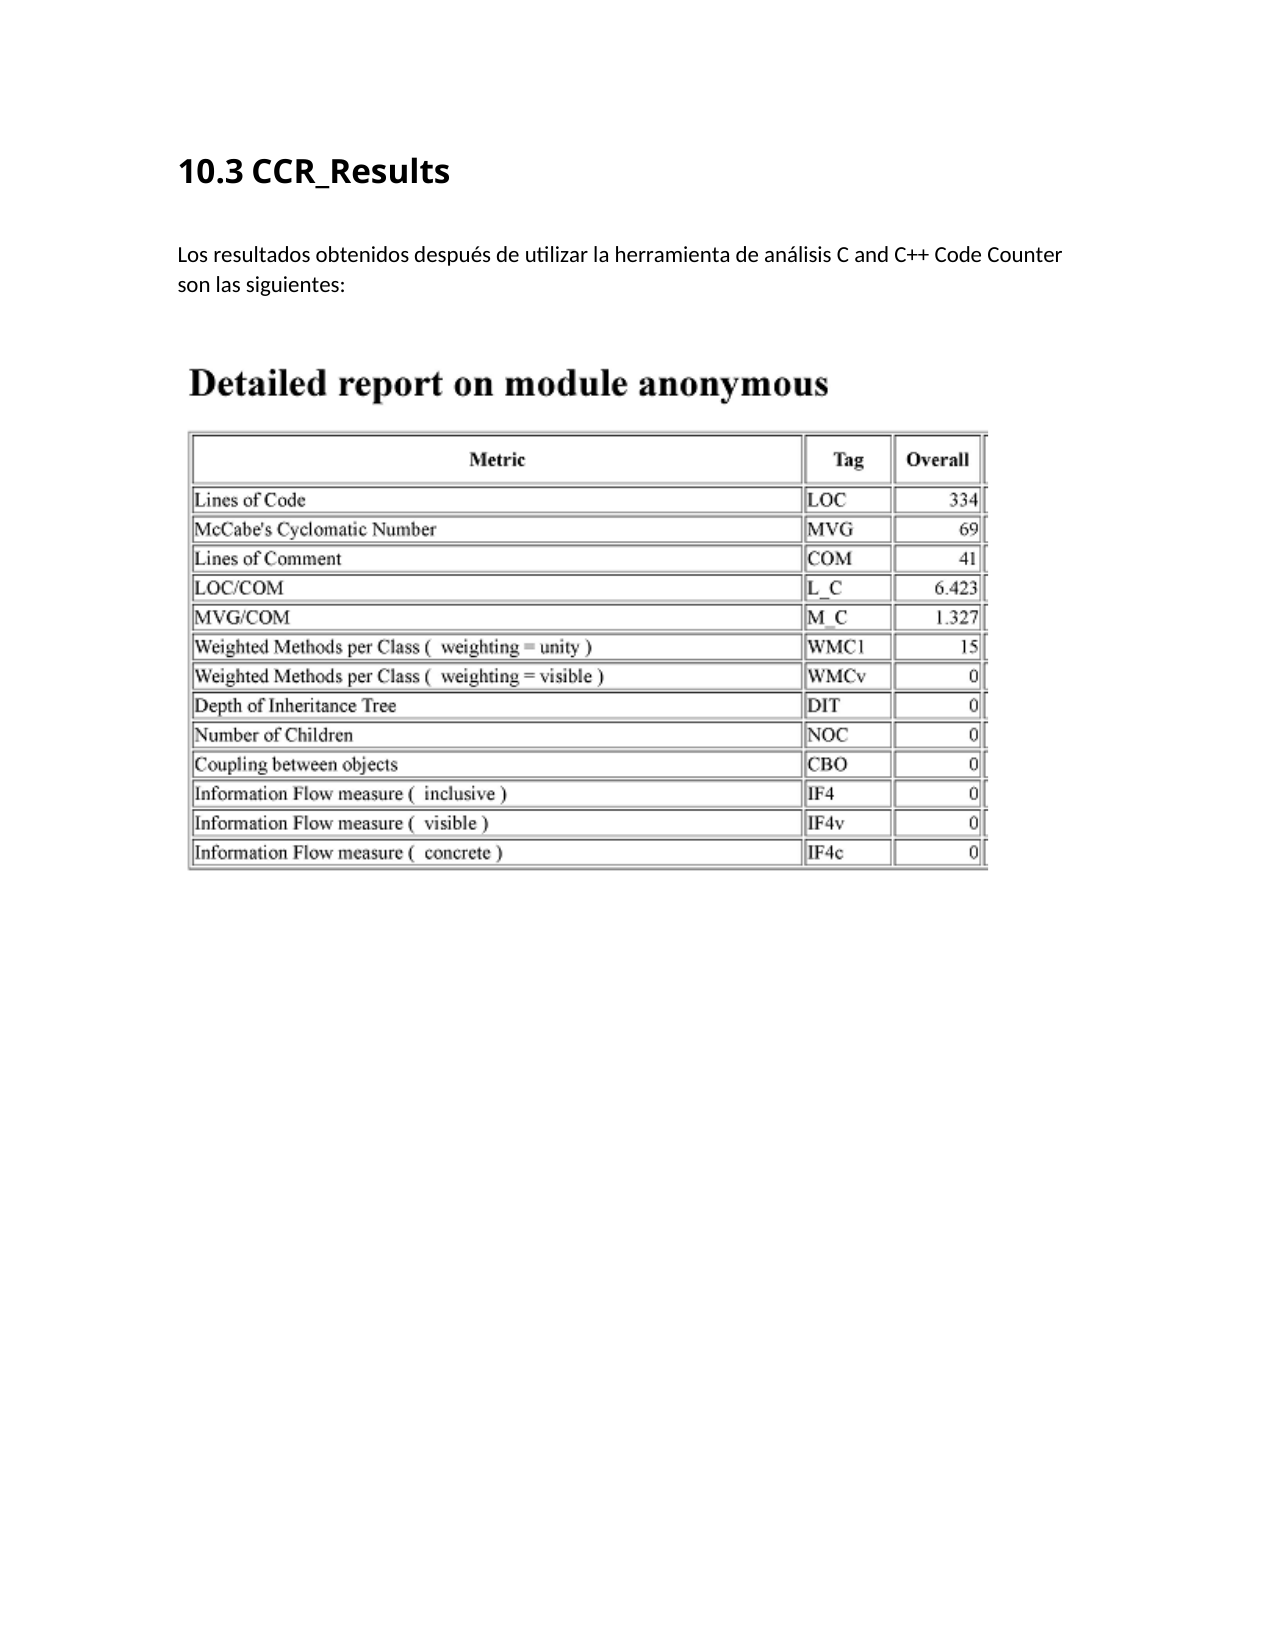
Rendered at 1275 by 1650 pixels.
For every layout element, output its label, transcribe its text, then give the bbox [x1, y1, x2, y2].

picture [177, 363, 989, 880]
text Los resultados obtenidos después de utilizar la herramienta de análisis C and C++ Code Counter son las siguientes: [177, 240, 1098, 298]
subtitle 10.3 CCR_Results [177, 148, 1098, 193]
